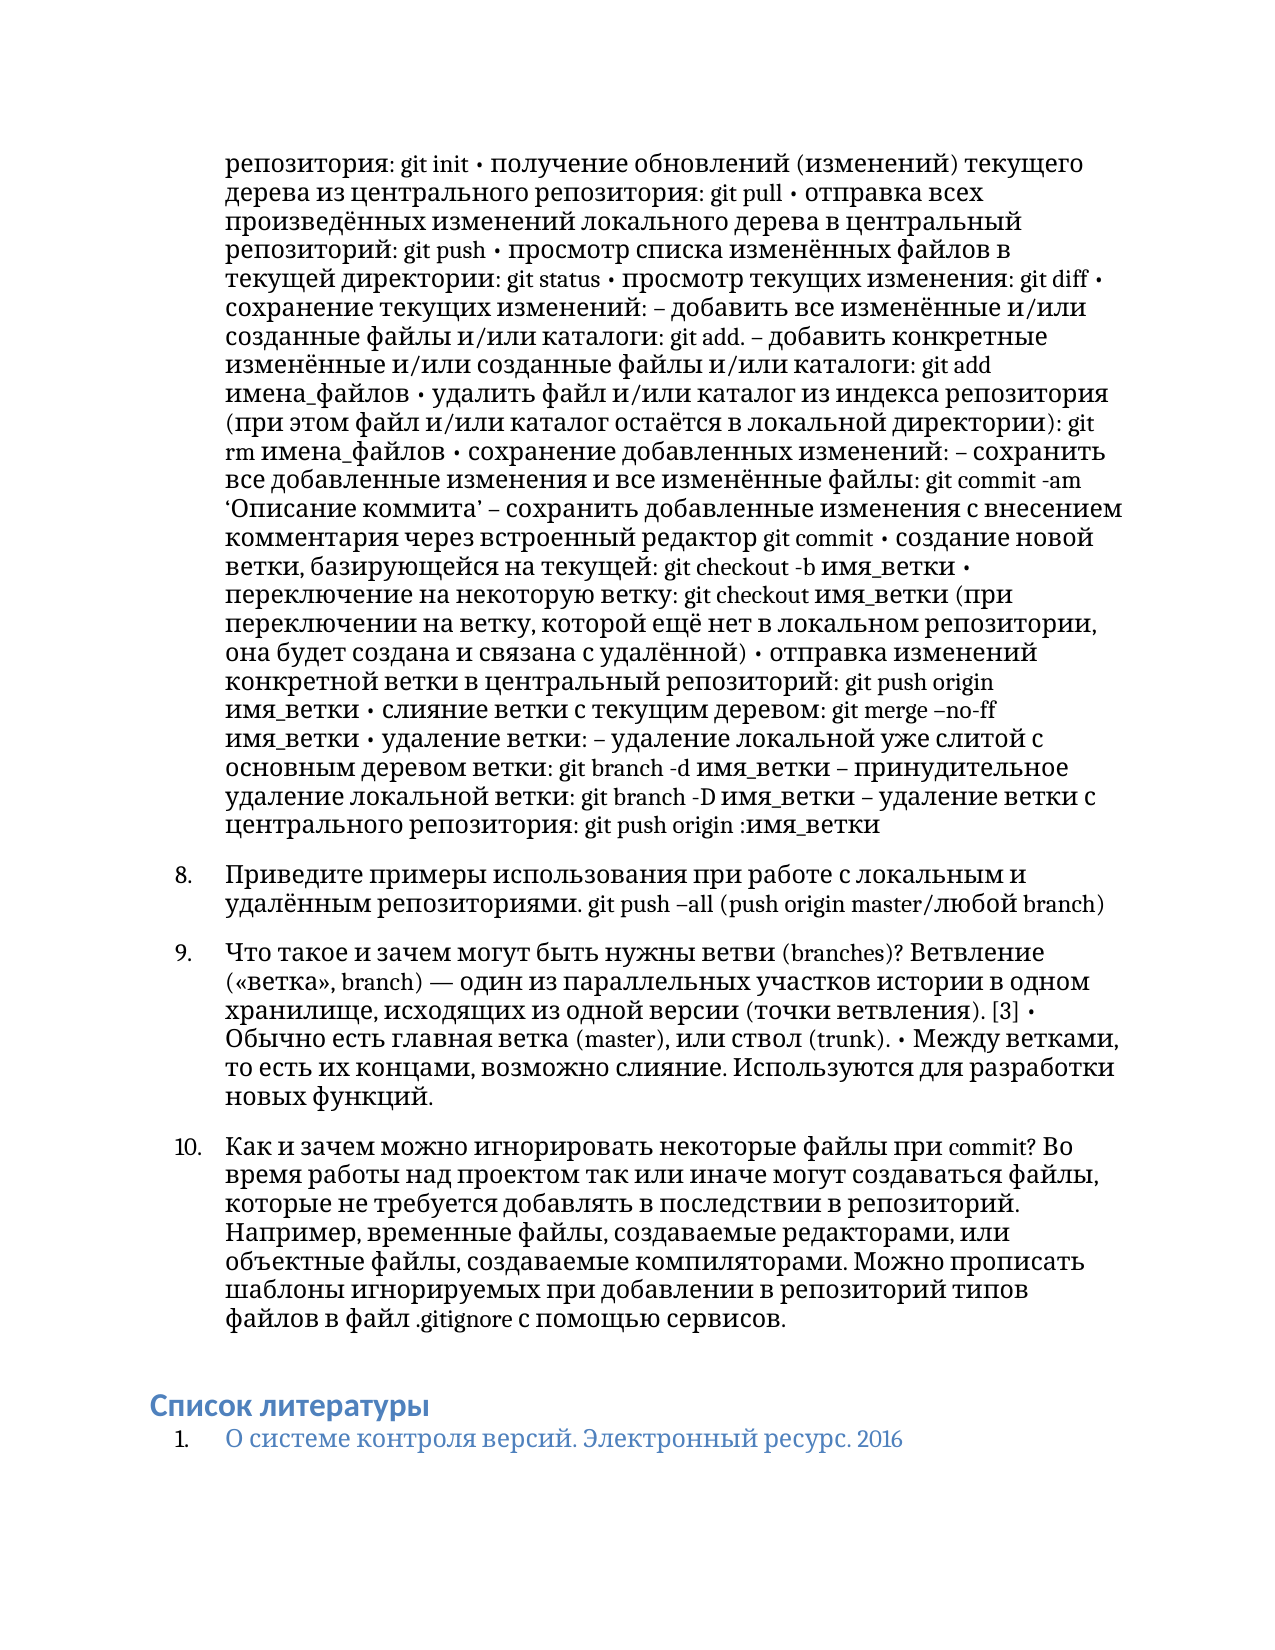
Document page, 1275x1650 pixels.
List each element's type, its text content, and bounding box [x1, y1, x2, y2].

list Что такое и зачем могут быть нужны ветви (branches)? Ветвление («ветка», branch) — один из параллельных участков истории в одном хранилище, исходящих из одной версии (точки ветвления). [3] • Обычно есть главная ветка (master), или ствол (trunk). • Между ветками, то есть их концами, возможно слияние. Используются для разработки новых функций. [175, 939, 1125, 1112]
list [175, 150, 1125, 840]
subtitle Список литературы [150, 1384, 1125, 1424]
list Приведите примеры использования при работе с локальным и удалённым репозиториями. git push –all (push origin master/любой branch) [175, 861, 1125, 918]
list Как и зачем можно игнорировать некоторые файлы при commit? Во время работы над проектом так или иначе могут создаваться файлы, которые не требуется добавлять в последствии в репозиторий. Например, временные файлы, создаваемые редакторами, или объектные файлы, создаваемые компиляторами. Можно прописать шаблоны игнорируемых при добавлении в репозиторий типов файлов в файл .gitignore с помощью сервисов. [175, 1132, 1125, 1334]
list О системе контроля версий. Электронный ресурс. 2016 [175, 1424, 1125, 1453]
